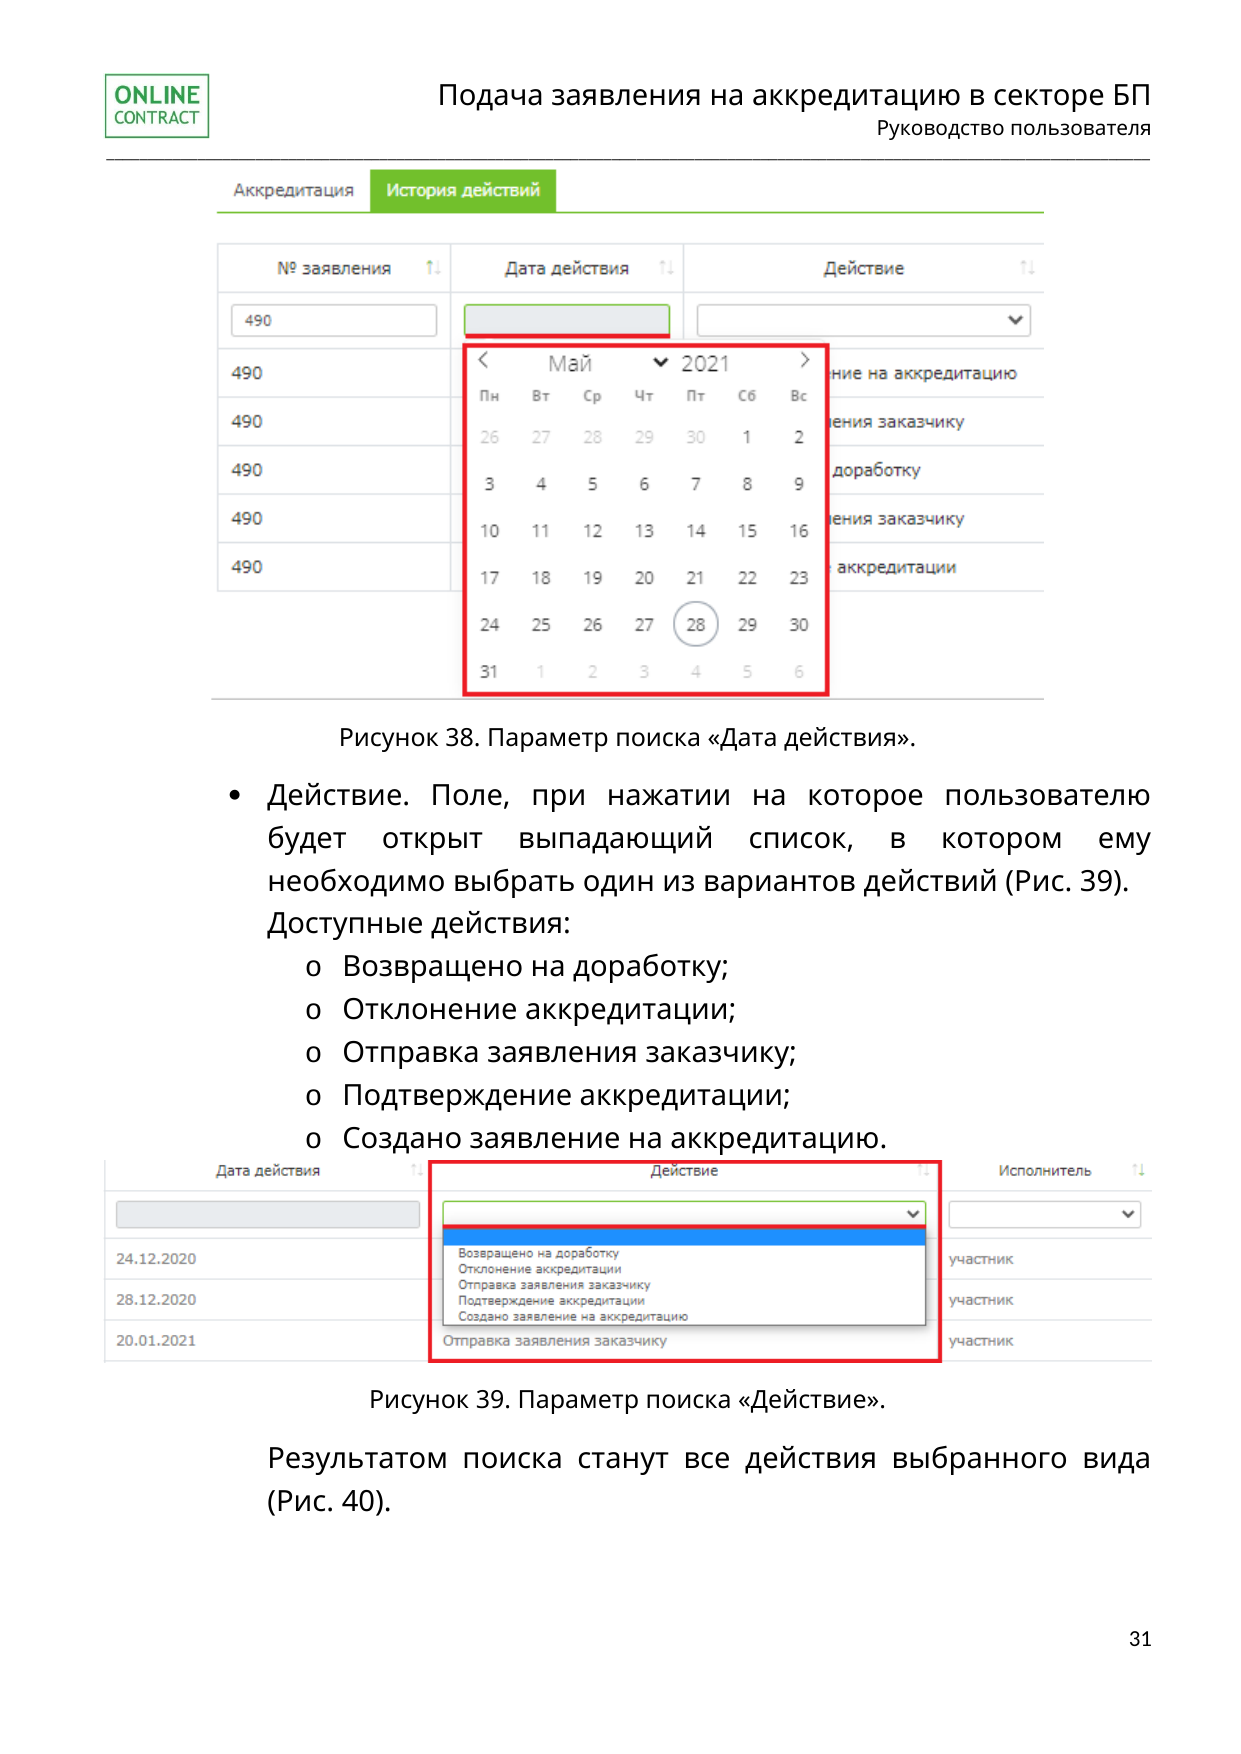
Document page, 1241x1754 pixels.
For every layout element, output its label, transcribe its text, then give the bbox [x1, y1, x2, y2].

list Отклонение аккредитации; [304, 989, 1152, 1028]
list Создано заявление на аккредитацию. [304, 1118, 1152, 1158]
list Действие. Поле, при нажатии на которое пользователю будет открыт выпадающий список, в котором ему необходимо выбрать один из вариантов действий (Рис. 39). [229, 774, 1152, 900]
text Рисунок 38. Параметр поиска «Дата действия». [103, 719, 1152, 753]
text Доступные действия: [267, 903, 1152, 942]
text Результатом поиска станут все действия выбранного вида (Рис. 40). [267, 1437, 1152, 1519]
list Отправка заявления заказчику; [304, 1032, 1152, 1072]
list Подтверждение аккредитации; [304, 1075, 1152, 1114]
picture [103, 1160, 1152, 1363]
picture [211, 162, 1044, 700]
picture [103, 73, 210, 139]
text Рисунок 39. Параметр поиска «Действие». [103, 1382, 1152, 1416]
list Возвращено на доработку; [304, 946, 1152, 986]
